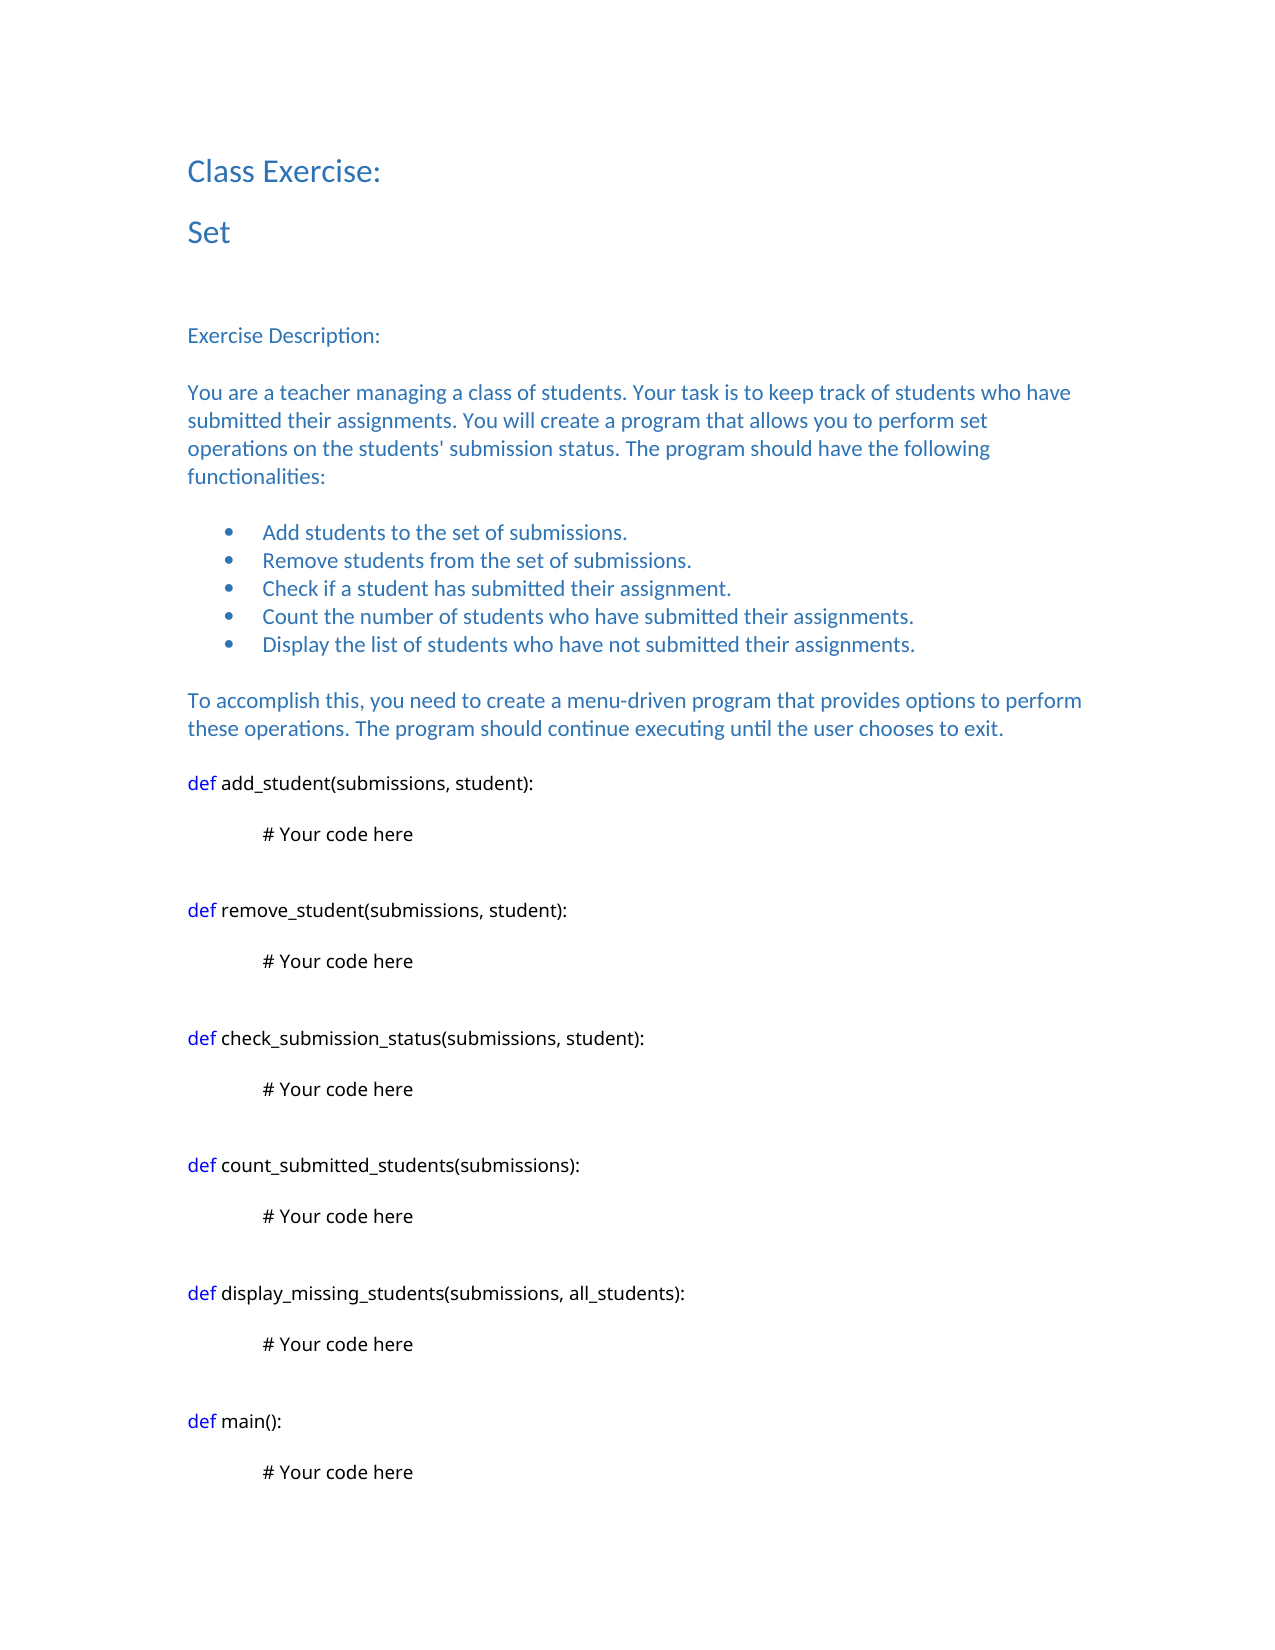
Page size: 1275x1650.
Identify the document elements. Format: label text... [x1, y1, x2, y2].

list Display the list of students who have not submitted their assignments. [225, 630, 1087, 658]
list Remove students from the set of submissions. [225, 546, 1087, 574]
text # Your code here [187, 821, 1087, 847]
text def main(): [187, 1408, 1087, 1433]
text # Your code here [187, 1331, 1087, 1357]
text # Your code here [187, 1459, 1087, 1484]
text def check_submission_status(submissions, student): [187, 1025, 1087, 1051]
text Exercise Description: [187, 322, 1087, 350]
text To accomplish this, you need to create a menu-driven program that provides options to perform these operations. The program should continue executing until the user chooses to exit. [187, 686, 1087, 742]
list Add students to the set of submissions. [225, 518, 1087, 546]
text # Your code here [187, 1204, 1087, 1229]
text def add_student(submissions, student): [187, 770, 1087, 796]
text def display_missing_students(submissions, all_students): [187, 1280, 1087, 1306]
text Set [187, 211, 1087, 251]
text # Your code here [187, 949, 1087, 974]
text def remove_student(submissions, student): [187, 898, 1087, 923]
list Count the number of students who have submitted their assignments. [225, 602, 1087, 630]
text Class Exercise: [187, 150, 1087, 191]
text def count_submitted_students(submissions): [187, 1153, 1087, 1178]
text You are a teacher managing a class of students. Your task is to keep track of students who have submitted their assignments. You will create a program that allows you to perform set operations on the students' submission status. The program should have the following functionalities: [187, 378, 1087, 490]
list Check if a student has submitted their assignment. [225, 574, 1087, 602]
text # Your code here [187, 1076, 1087, 1102]
